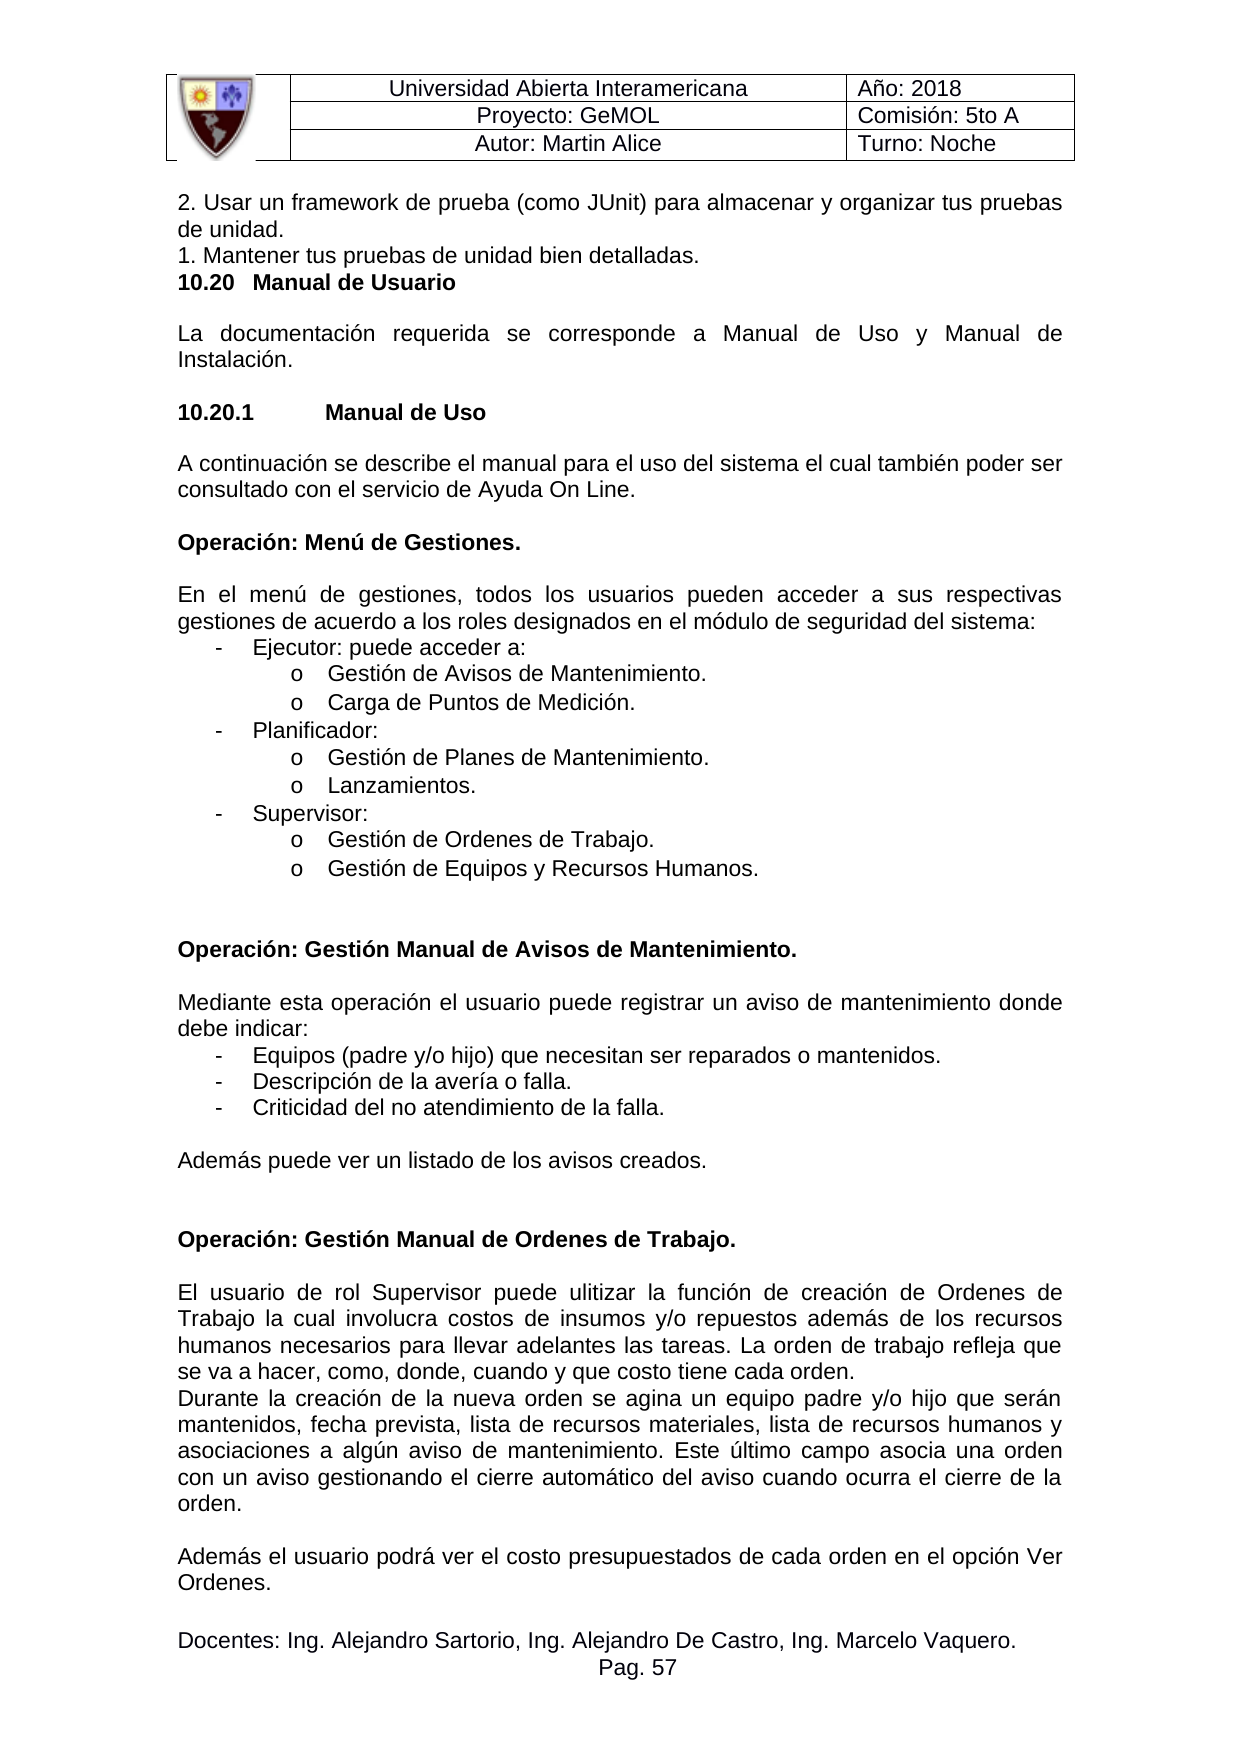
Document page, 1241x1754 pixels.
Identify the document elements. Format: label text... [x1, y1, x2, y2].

text 1. Mantener tus pruebas de unidad bien detalladas. [177, 242, 1063, 268]
list Planificador: [215, 717, 1063, 743]
list Criticidad del no atendimiento de la falla. [215, 1094, 1063, 1121]
text Durante la creación de la nueva orden se agina un equipo padre y/o hijo que serán mantenidos, fecha prevista, lista de recursos materiales, lista de recursos humanos y asociaciones a algún aviso de mantenimiento. Este último campo asocia una orden con un aviso gestionando el cierre automático del aviso cuando ocurra el cierre de la orden. [177, 1384, 1063, 1516]
list Manual de Usuario [177, 268, 1063, 295]
text Manual de Uso [177, 398, 1063, 425]
list Supervisor: [215, 800, 1063, 826]
text El usuario de rol Supervisor puede ulitizar la función de creación de Ordenes de Trabajo la cual involucra costos de insumos y/o repuestos además de los recursos humanos necesarios para llevar adelantes las tareas. La orden de trabajo refleja que se va a hacer, como, donde, cuando y que costo tiene cada orden. [177, 1279, 1063, 1384]
text Operación: Menú de Gestiones. [177, 529, 1063, 555]
text Operación: Gestión Manual de Ordenes de Trabajo. [177, 1226, 1063, 1253]
text Además el usuario podrá ver el costo presupuestados de cada orden en el opción Ver Ordenes. [177, 1543, 1063, 1595]
list Descripción de la avería o falla. [215, 1068, 1063, 1094]
list Gestión de Equipos y Recursos Humanos. [290, 855, 1063, 883]
text A continuación se describe el manual para el uso del sistema el cual también poder ser consultado con el servicio de Ayuda On Line. [177, 449, 1063, 502]
text Operación: Gestión Manual de Avisos de Mantenimiento. [177, 936, 1063, 962]
text 2. Usar un framework de prueba (como JUnit) para almacenar y organizar tus pruebas de unidad. [177, 189, 1063, 242]
list Ejecutor: puede acceder a: [215, 634, 1063, 660]
list Carga de Puntos de Medición. [290, 689, 1063, 717]
text Mediante esta operación el usuario puede registrar un aviso de mantenimiento donde debe indicar: [177, 989, 1063, 1042]
list Gestión de Avisos de Mantenimiento. [290, 660, 1063, 689]
list Gestión de Ordenes de Trabajo. [290, 826, 1063, 855]
text En el menú de gestiones, todos los usuarios pueden acceder a sus respectivas gestiones de acuerdo a los roles designados en el módulo de seguridad del sistema: [177, 581, 1063, 634]
text La documentación requerida se corresponde a Manual de Uso y Manual de Instalación. [177, 319, 1063, 372]
list Lanzamientos. [290, 772, 1063, 800]
picture [177, 74, 256, 161]
list Gestión de Planes de Mantenimiento. [290, 743, 1063, 772]
text Además puede ver un listado de los avisos creados. [177, 1147, 1063, 1173]
list Equipos (padre y/o hijo) que necesitan ser reparados o mantenidos. [215, 1042, 1063, 1068]
